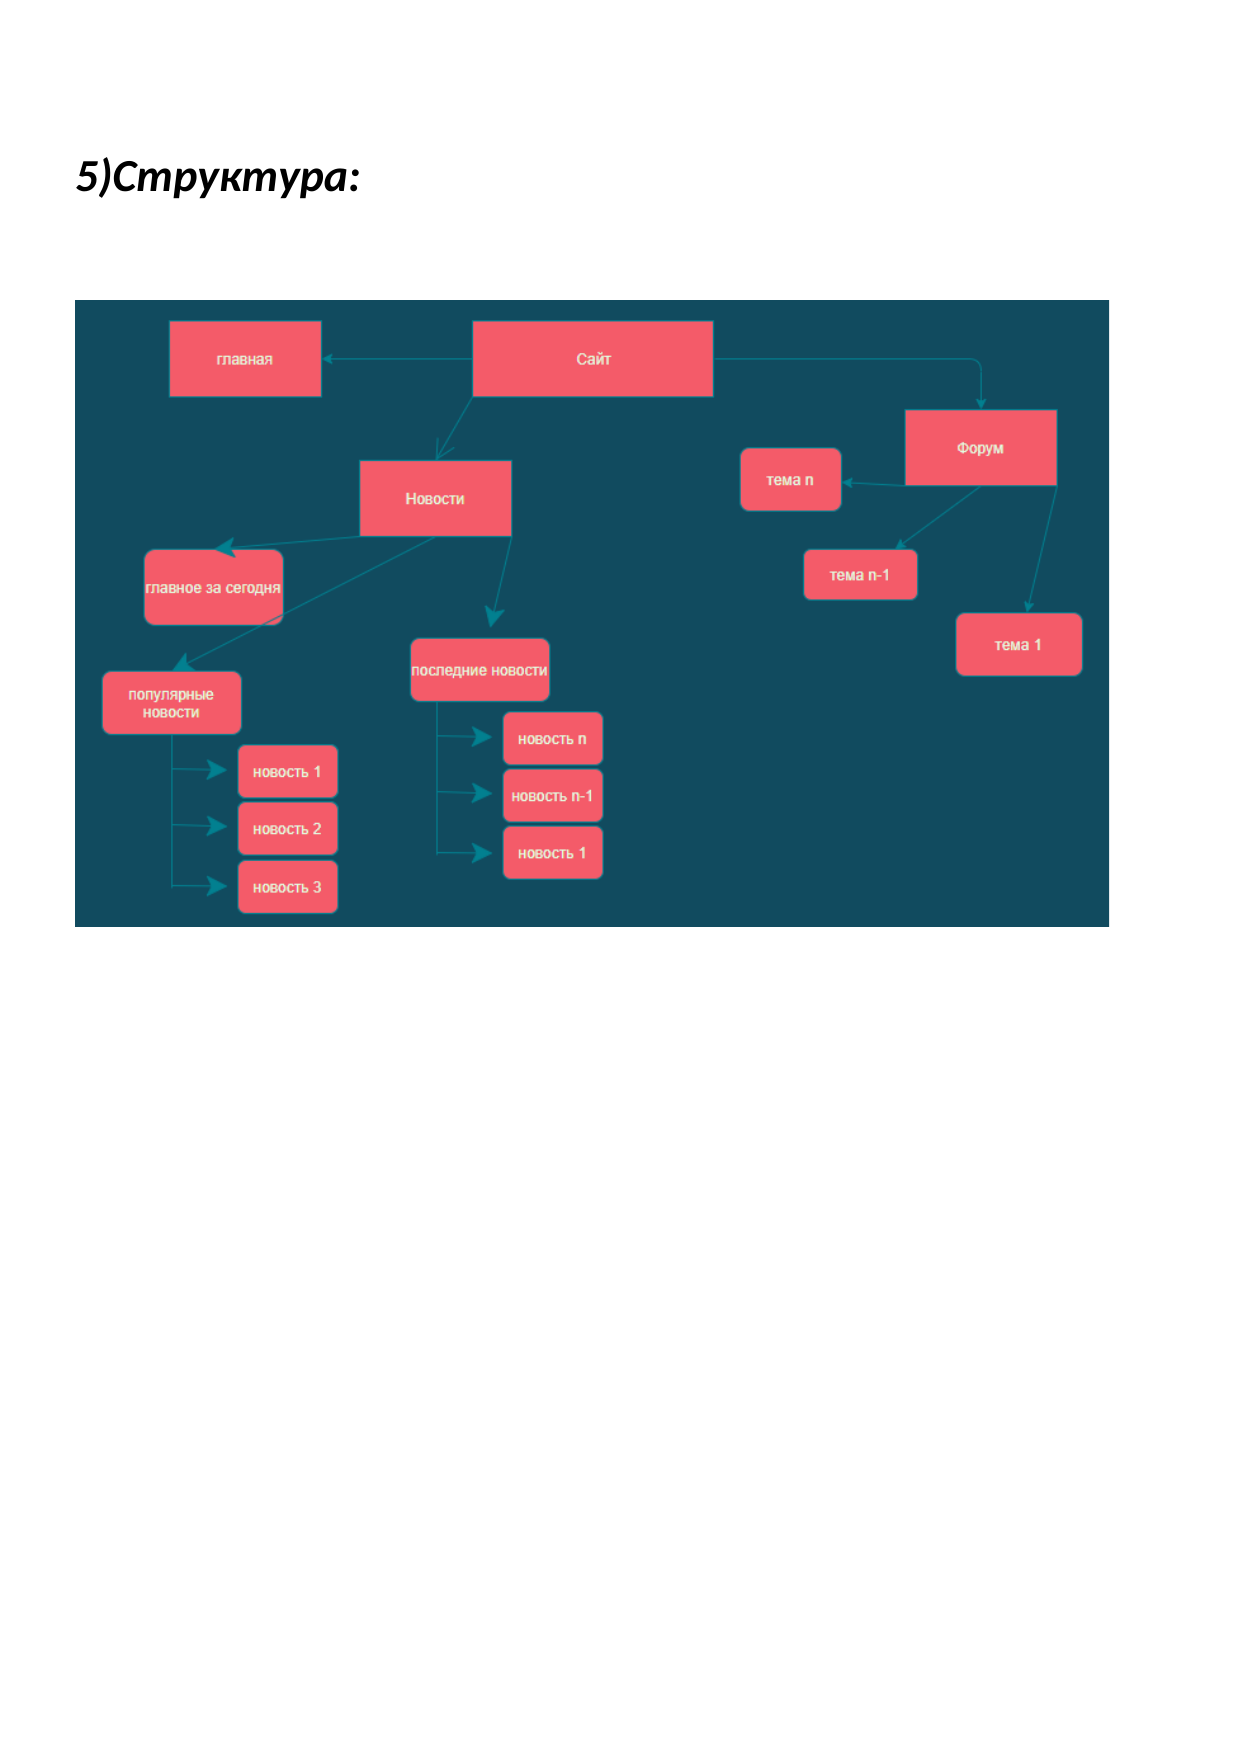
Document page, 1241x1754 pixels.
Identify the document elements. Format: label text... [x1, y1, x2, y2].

picture [75, 300, 1110, 927]
text 5)Структура: [75, 147, 1165, 202]
